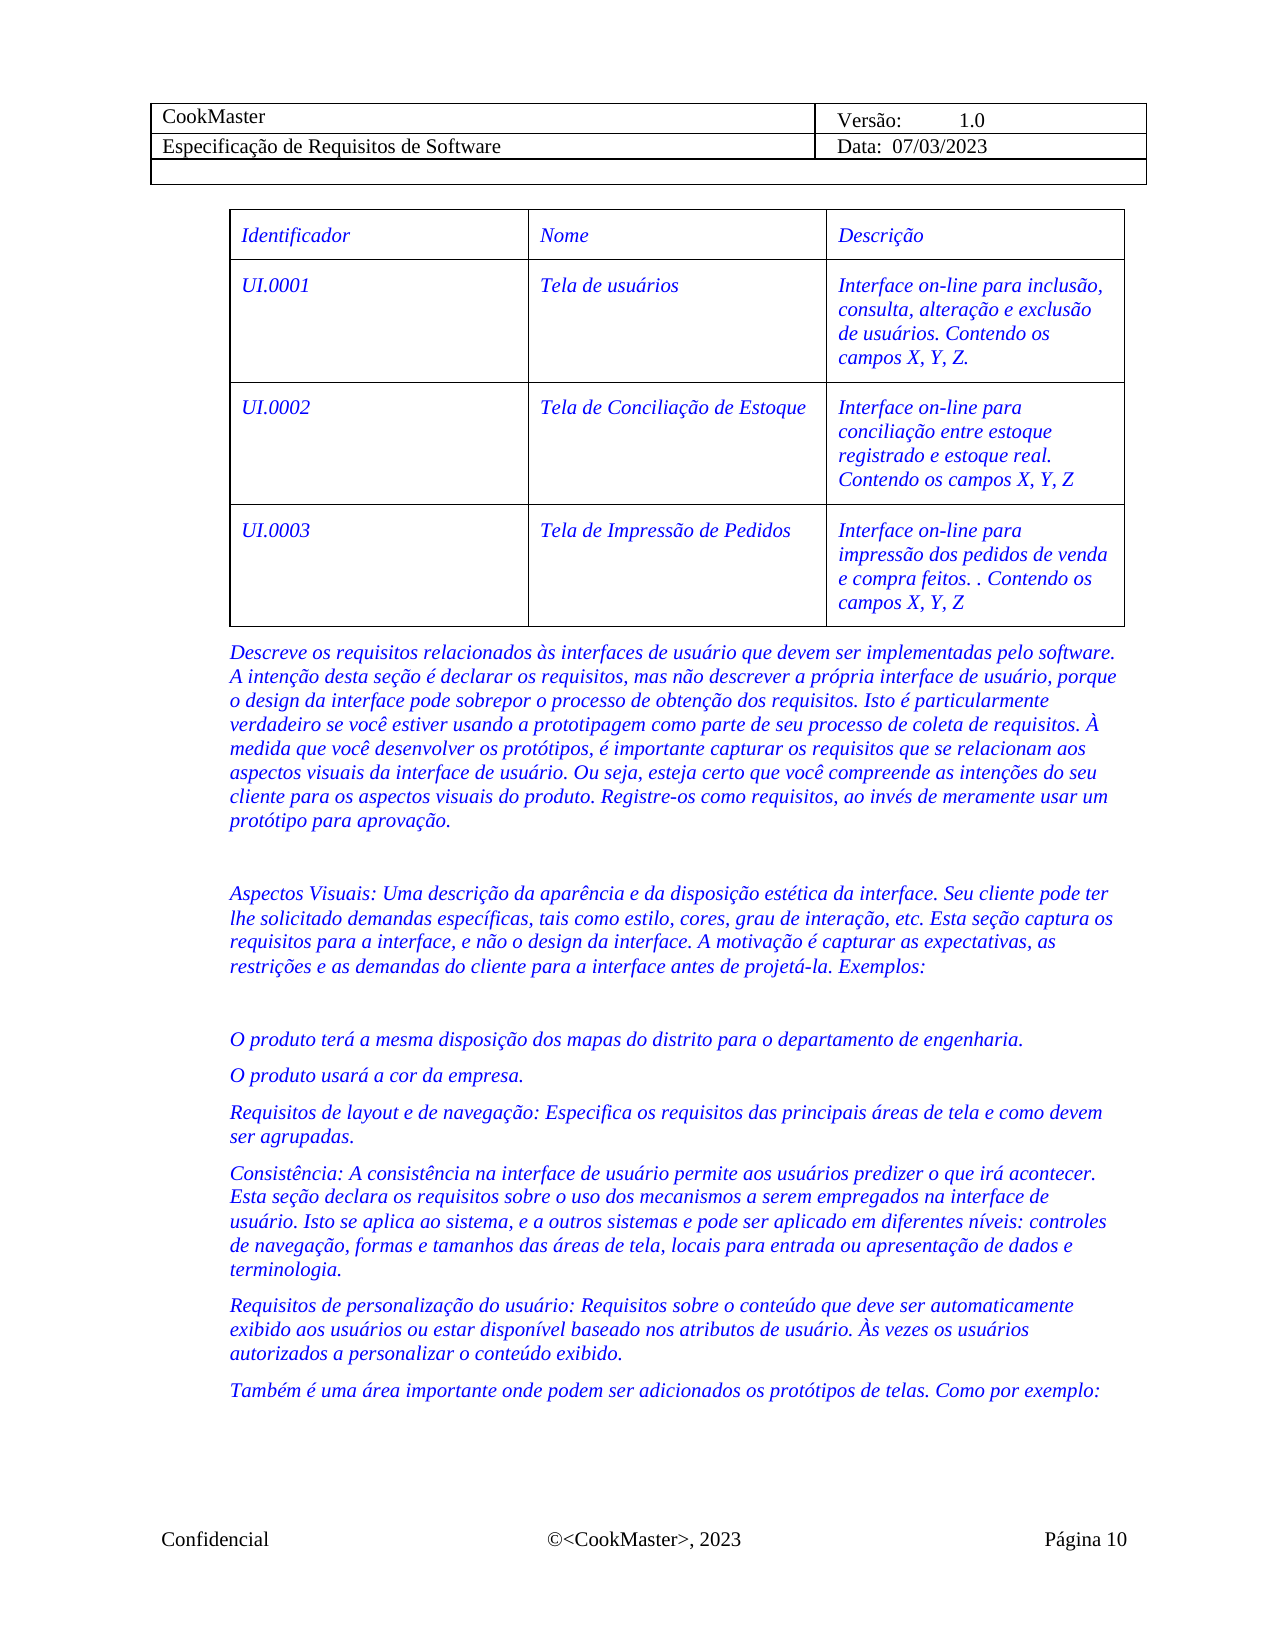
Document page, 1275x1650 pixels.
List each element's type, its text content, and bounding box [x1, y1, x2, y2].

text O produto usará a cor da empresa. [229, 1063, 1125, 1087]
table_cell Interface on-line para impressão dos pedidos de venda e compra feitos. . Contendo os campos X, Y, Z [827, 505, 1124, 626]
table_cell UI.0002 [231, 383, 528, 504]
text Também é uma área importante onde podem ser adicionados os protótipos de telas. Como por exemplo: [229, 1378, 1125, 1402]
text O produto terá a mesma disposição dos mapas do distrito para o departamento de engenharia. [229, 1027, 1125, 1051]
table_cell UI.0001 [231, 260, 528, 382]
text Descreve os requisitos relacionados às interfaces de usuário que devem ser implementadas pelo software. A intenção desta seção é declarar os requisitos, mas não descrever a própria interface de usuário, porque o design da interface pode sobrepor o processo de obtenção dos requisitos. Isto é particularmente verdadeiro se você estiver usando a prototipagem como parte de seu processo de coleta de requisitos. À medida que você desenvolver os protótipos, é importante capturar os requisitos que se relacionam aos aspectos visuais da interface de usuário. Ou seja, esteja certo que você compreende as intenções do seu cliente para os aspectos visuais do produto. Registre-os como requisitos, ao invés de meramente usar um protótipo para aprovação. [229, 640, 1125, 832]
text Requisitos de layout e de navegação: Especifica os requisitos das principais áreas de tela e como devem ser agrupadas. [229, 1100, 1125, 1148]
table_cell Interface on-line para conciliação entre estoque registrado e estoque real. Contendo os campos X, Y, Z [827, 383, 1124, 504]
table_cell UI.0003 [231, 505, 528, 626]
table_header Identificador [231, 210, 528, 259]
table_cell Tela de usuários [529, 260, 826, 382]
table_cell Interface on-line para inclusão, consulta, alteração e exclusão de usuários. Contendo os campos X, Y, Z. [827, 260, 1124, 382]
text Aspectos Visuais: Uma descrição da aparência e da disposição estética da interface. Seu cliente pode ter lhe solicitado demandas específicas, tais como estilo, cores, grau de interação, etc. Esta seção captura os requisitos para a interface, e não o design da interface. A motivação é capturar as expectativas, as restrições e as demandas do cliente para a interface antes de projetá-la. Exemplos: [229, 881, 1125, 978]
table_header Nome [529, 210, 826, 259]
table_cell Tela de Impressão de Pedidos [529, 505, 826, 626]
table_cell Tela de Conciliação de Estoque [529, 383, 826, 504]
table_header Descrição [827, 210, 1124, 259]
